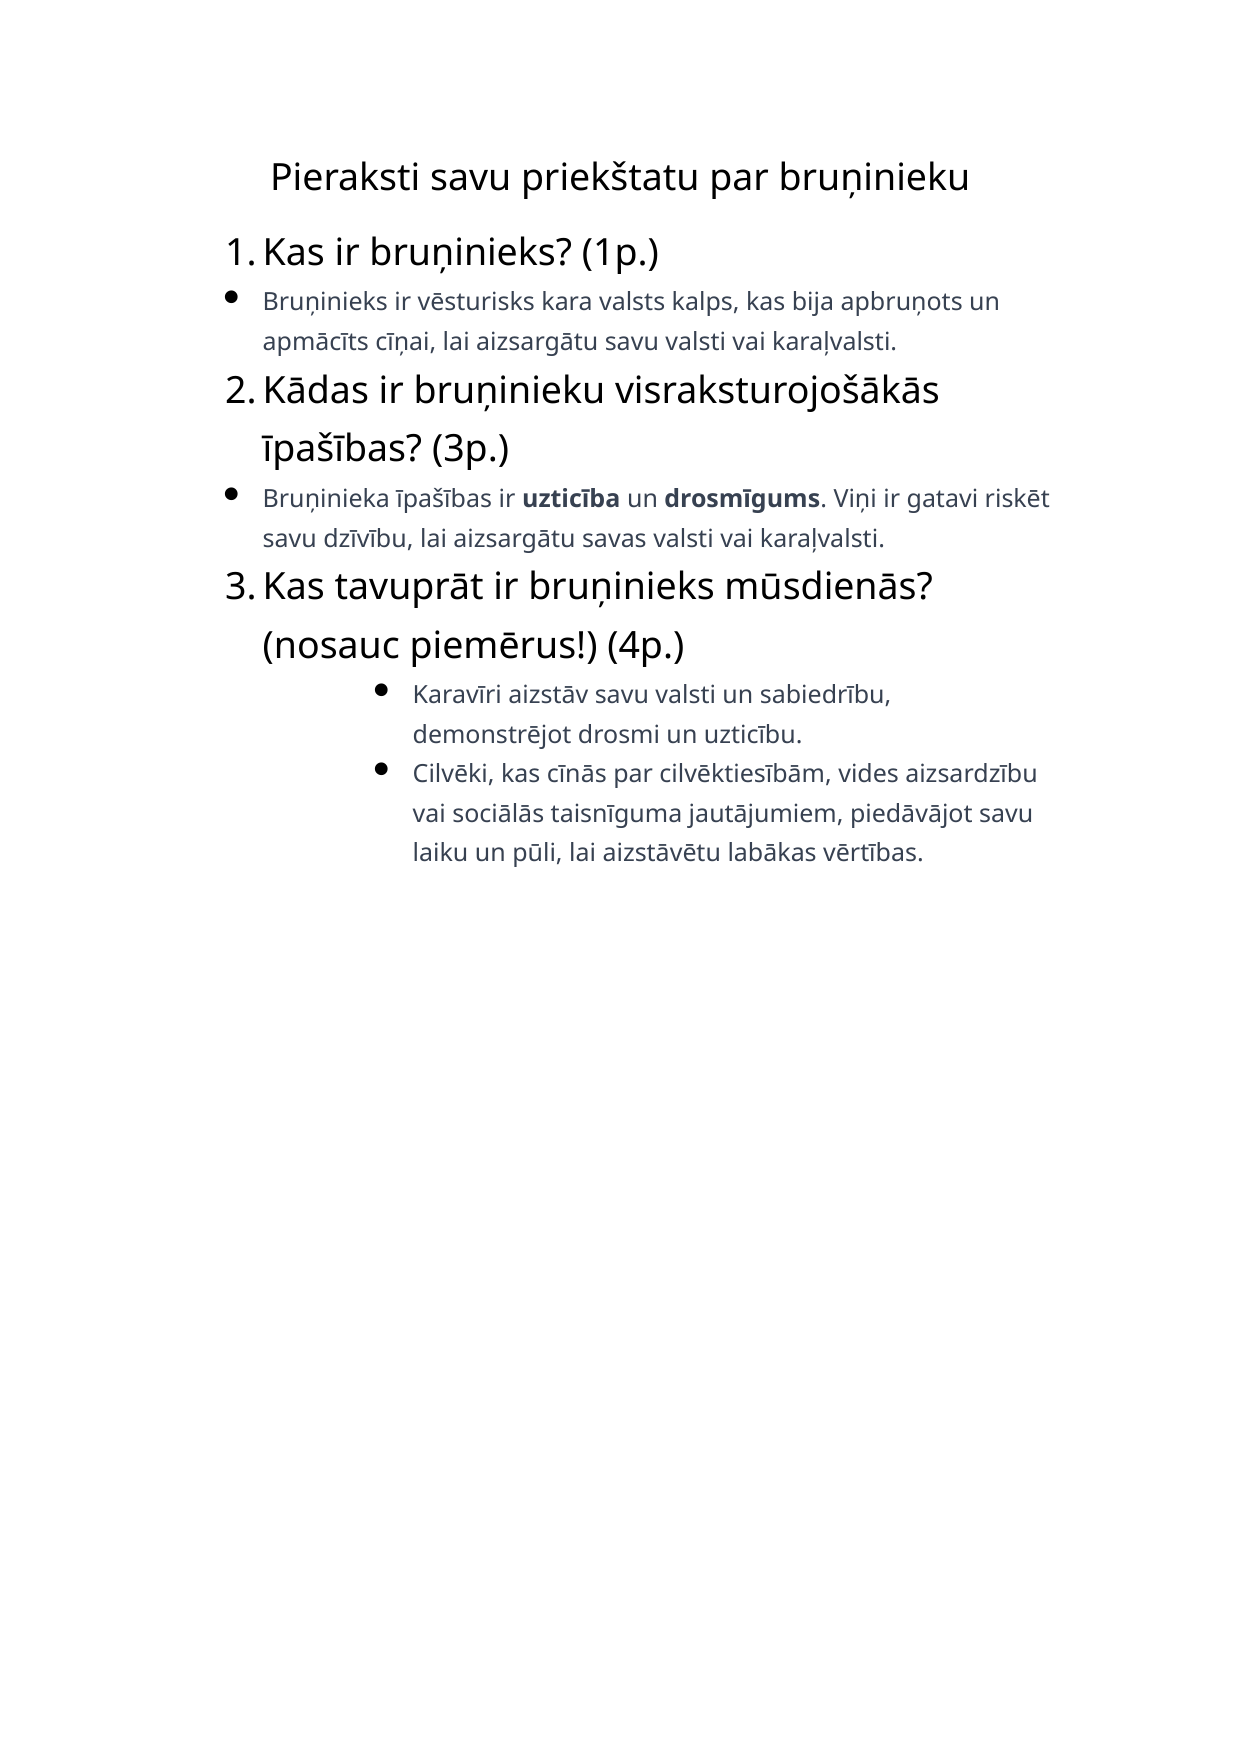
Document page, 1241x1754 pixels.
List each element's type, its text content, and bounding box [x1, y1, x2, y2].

list Bruņinieka īpašības ir uzticība un drosmīgums. Viņi ir gatavi riskēt savu dzīvību, lai aizsargātu savas valsti vai karaļvalsti. [225, 480, 1053, 554]
list Kas tavuprāt ir bruņinieks mūsdienās? (nosauc piemērus!) (4p.) [225, 559, 1053, 669]
list Karavīri aizstāv savu valsti un sabiedrību, demonstrējot drosmi un uzticību. [375, 677, 1053, 751]
list Bruņinieks ir vēsturisks kara valsts kalps, kas bija apbruņots un apmācīts cīņai, lai aizsargātu savu valsti vai karaļvalsti. [225, 284, 1053, 358]
list Kas ir bruņinieks? (1p.) [225, 225, 1053, 276]
text Pieraksti savu priekštatu par bruņinieku [187, 150, 1053, 201]
list Cilvēki, kas cīnās par cilvēktiesībām, vides aizsardzību vai sociālās taisnīguma jautājumiem, piedāvājot savu laiku un pūli, lai aizstāvētu labākas vērtības. [375, 756, 1053, 869]
list Kādas ir bruņinieku visraksturojošākās īpašības? (3p.) [225, 363, 1053, 473]
